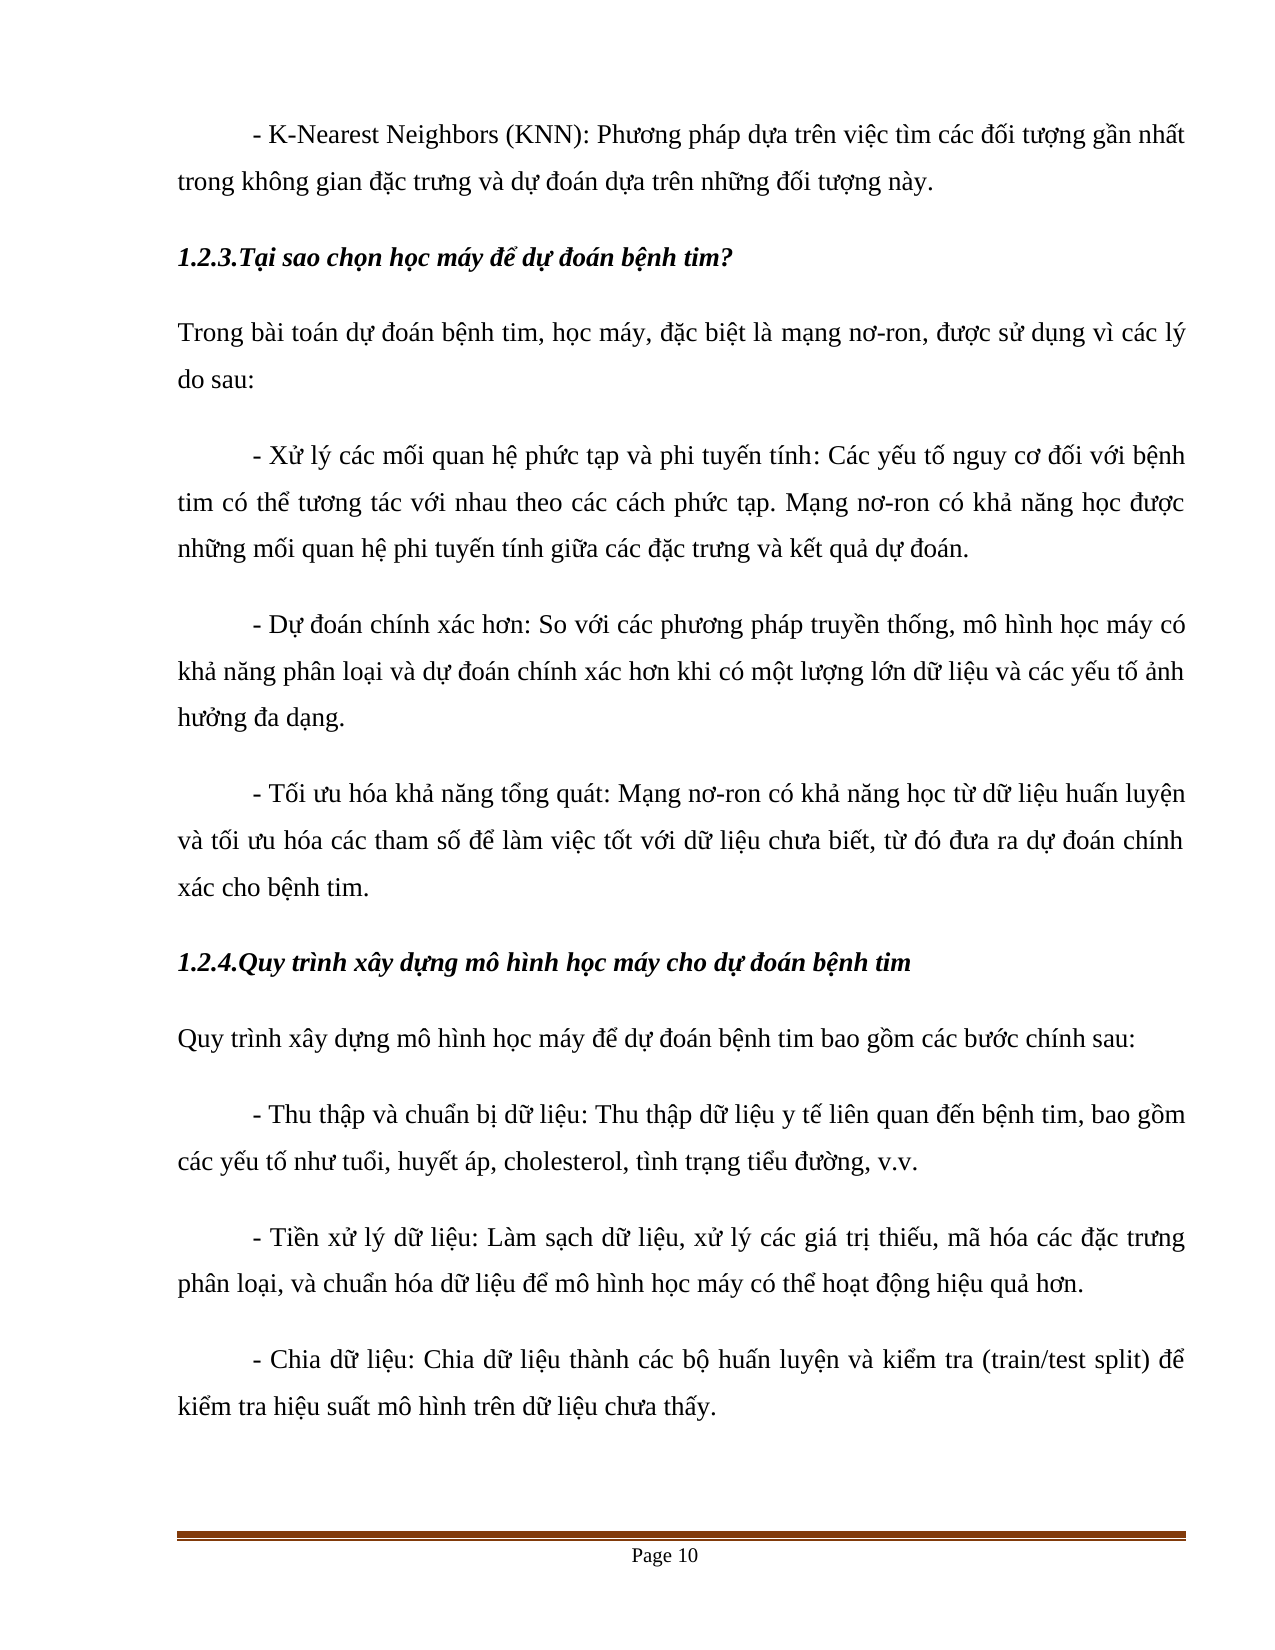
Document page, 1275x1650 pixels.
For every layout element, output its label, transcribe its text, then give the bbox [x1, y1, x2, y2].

text - Tiền xử lý dữ liệu: Làm sạch dữ liệu, xử lý các giá trị thiếu, mã hóa các đặc trưng phân loại, và chuẩn hóa dữ liệu để mô hình học máy có thể hoạt động hiệu quả hơn. [177, 1221, 1186, 1298]
text - Dự đoán chính xác hơn: So với các phương pháp truyền thống, mô hình học máy có khả năng phân loại và dự đoán chính xác hơn khi có một lượng lớn dữ liệu và các yếu tố ảnh hưởng đa dạng. [177, 608, 1186, 733]
text - Chia dữ liệu: Chia dữ liệu thành các bộ huấn luyện và kiểm tra (train/test split) để kiểm tra hiệu suất mô hình trên dữ liệu chưa thấy. [177, 1343, 1186, 1421]
text Trong bài toán dự đoán bệnh tim, học máy, đặc biệt là mạng nơ-ron, được sử dụng vì các lý do sau: [177, 316, 1186, 394]
text - Tối ưu hóa khả năng tổng quát: Mạng nơ-ron có khả năng học từ dữ liệu huấn luyện và tối ưu hóa các tham số để làm việc tốt với dữ liệu chưa biết, từ đó đưa ra dự đoán chính xác cho bệnh tim. [177, 777, 1186, 902]
text 1.2.3.Tại sao chọn học máy để dự đoán bệnh tim? [177, 241, 1186, 272]
text 1.2.4.Quy trình xây dựng mô hình học máy cho dự đoán bệnh tim [177, 946, 1186, 978]
text - K-Nearest Neighbors (KNN): Phương pháp dựa trên việc tìm các đối tượng gần nhất trong không gian đặc trưng và dự đoán dựa trên những đối tượng này. [177, 118, 1186, 196]
text Quy trình xây dựng mô hình học máy để dự đoán bệnh tim bao gồm các bước chính sau: [177, 1022, 1186, 1053]
text - Thu thập và chuẩn bị dữ liệu: Thu thập dữ liệu y tế liên quan đến bệnh tim, bao gồm các yếu tố như tuổi, huyết áp, cholesterol, tình trạng tiểu đường, v.v. [177, 1098, 1186, 1176]
text - Xử lý các mối quan hệ phức tạp và phi tuyến tính: Các yếu tố nguy cơ đối với bệnh tim có thể tương tác với nhau theo các cách phức tạp. Mạng nơ-ron có khả năng học được những mối quan hệ phi tuyến tính giữa các đặc trưng và kết quả dự đoán. [177, 439, 1186, 563]
